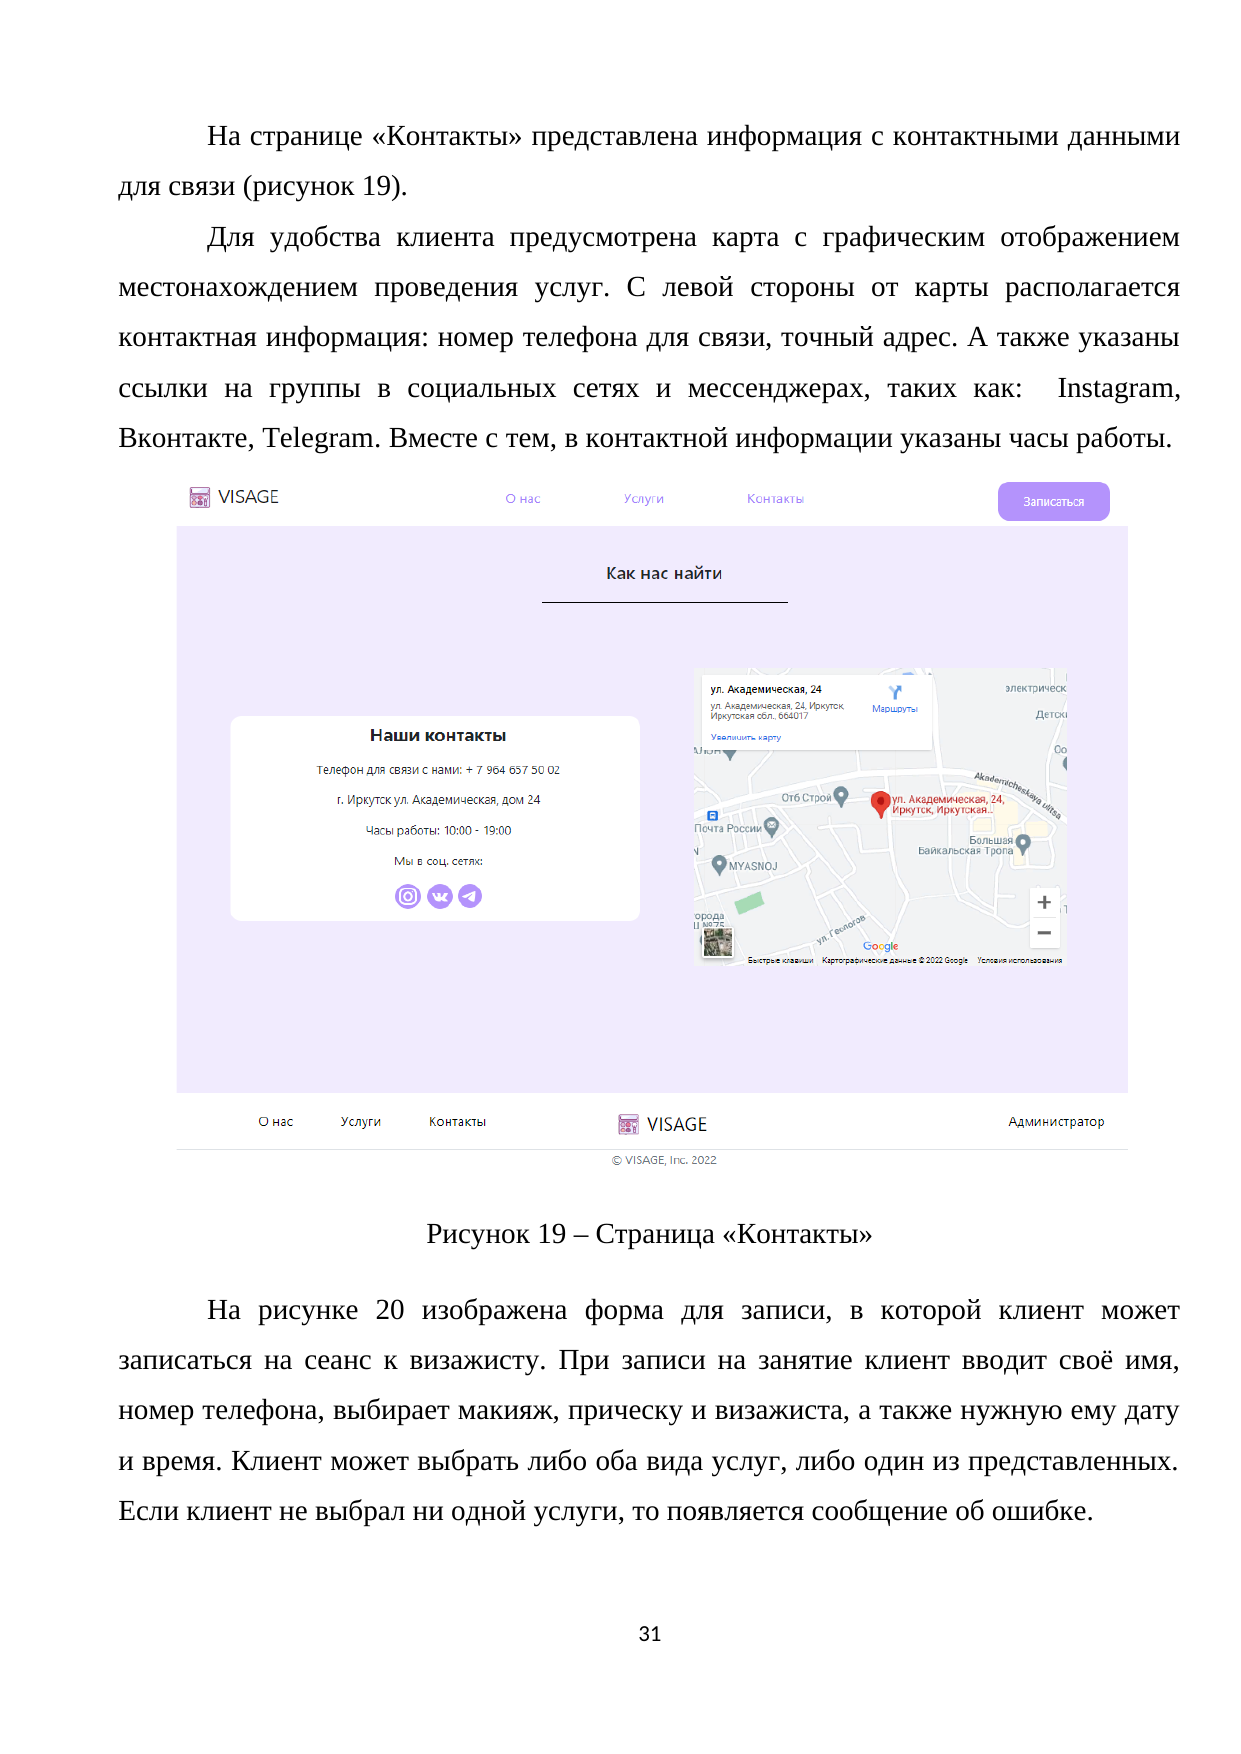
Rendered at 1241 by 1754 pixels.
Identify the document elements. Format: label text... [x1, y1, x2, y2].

text На рисунке 20 изображена форма для записи, в которой клиент может записаться на сеанс к визажисту. При записи на занятие клиент вводит своё имя, номер телефона, выбирает макияж, прическу и визажиста, а также нужную ему дату и время. Клиент может выбрать либо оба вида услуг, либо один из представленных. Если клиент не выбрал ни одной услуги, то появляется сообщение об ошибке. [118, 1292, 1181, 1527]
picture [176, 470, 1128, 1178]
text Для удобства клиента предусмотрена карта с графическим отображением местонахождением проведения услуг. С левой стороны от карты располагается контактная информация: номер телефона для связи, точный адрес. А также указаны ссылки на группы в социальных сетях и мессенджерах, таких как: Instagram, Вконтакте, Telegram. Вместе с тем, в контактной информации указаны часы работы. [118, 219, 1181, 453]
text На странице «Контакты» представлена информация с контактными данными для связи (рисунок 19). [118, 118, 1181, 202]
text Рисунок 19 – Страница «Контакты» [118, 1217, 1181, 1250]
